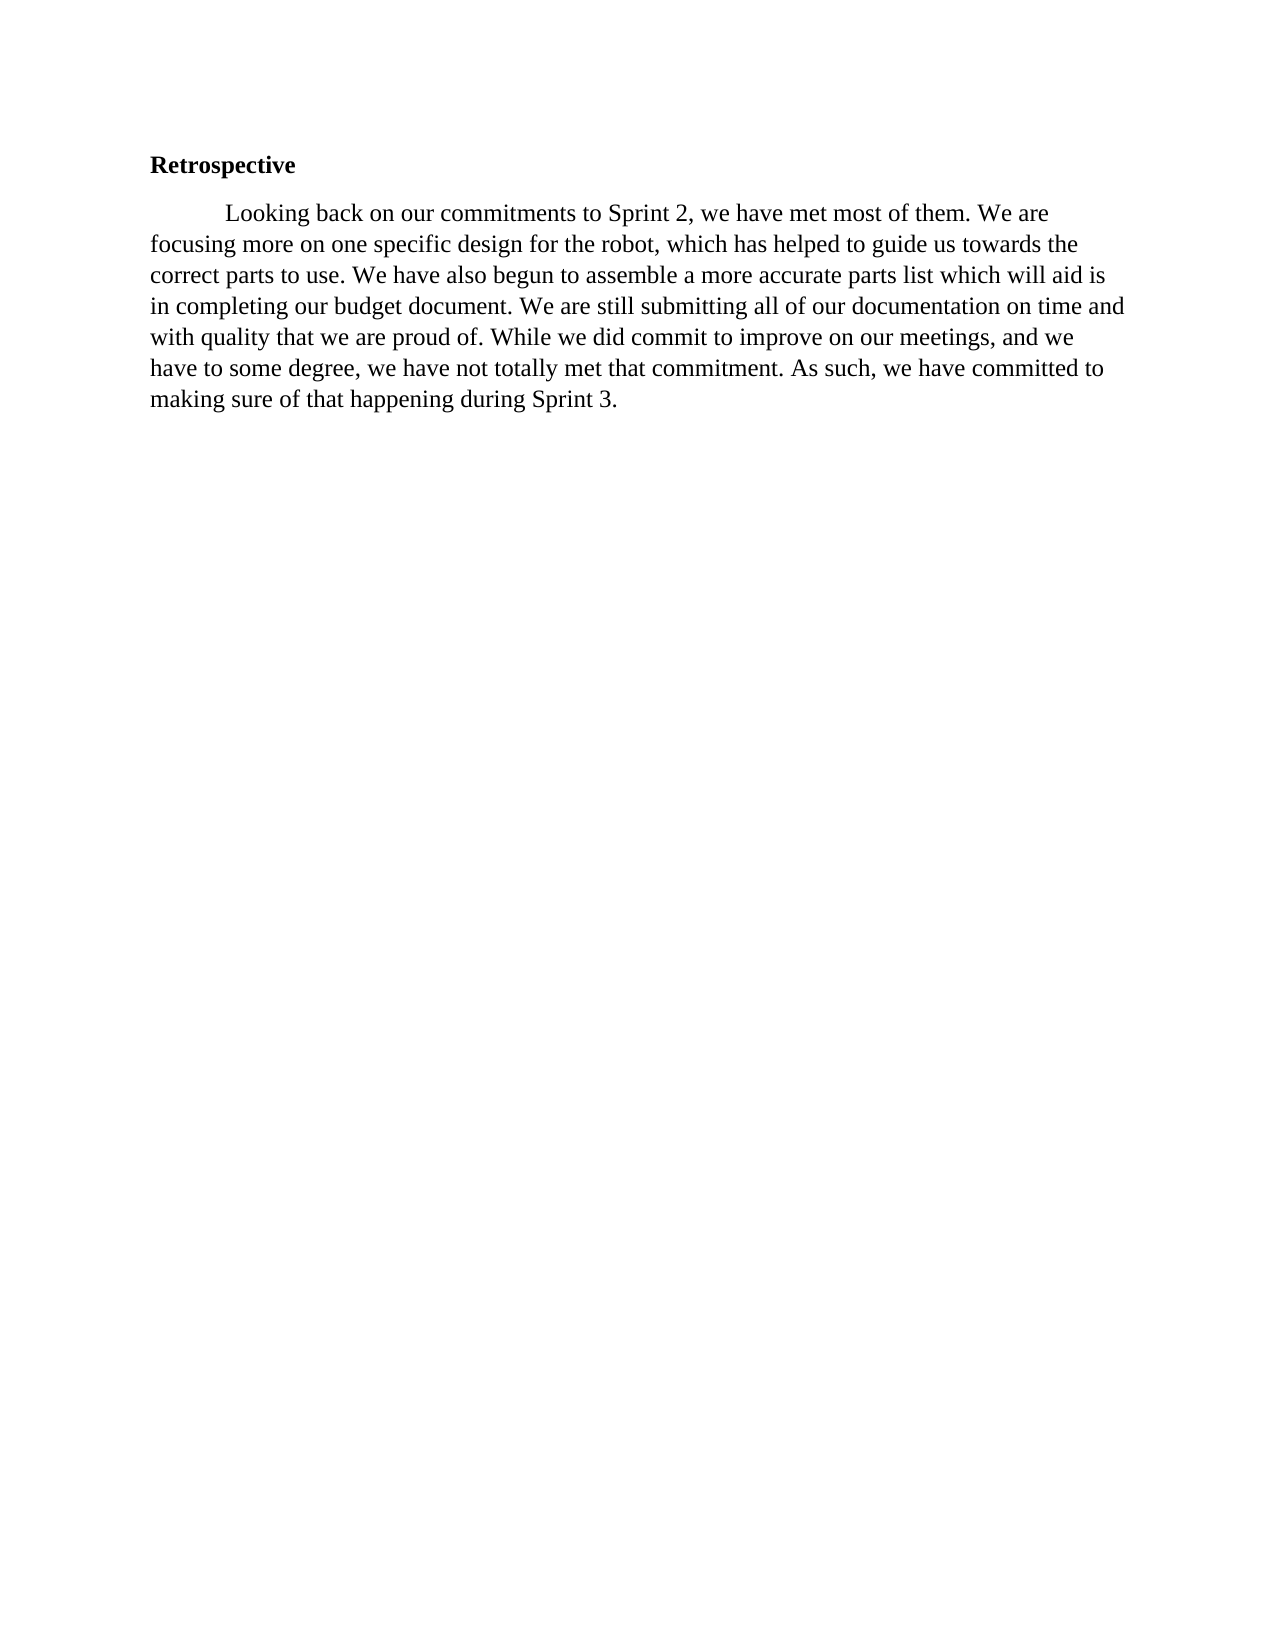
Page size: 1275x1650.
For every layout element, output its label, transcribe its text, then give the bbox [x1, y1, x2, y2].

text Retrospective [150, 150, 1125, 179]
text Looking back on our commitments to Sprint 2, we have met most of them. We are focusing more on one specific design for the robot, which has helped to guide us towards the correct parts to use. We have also begun to assemble a more accurate parts list which will aid is in completing our budget document. We are still submitting all of our documentation on time and with quality that we are proud of. While we did commit to improve on our meetings, and we have to some degree, we have not totally met that commitment. As such, we have committed to making sure of that happening during Sprint 3. [150, 198, 1125, 413]
